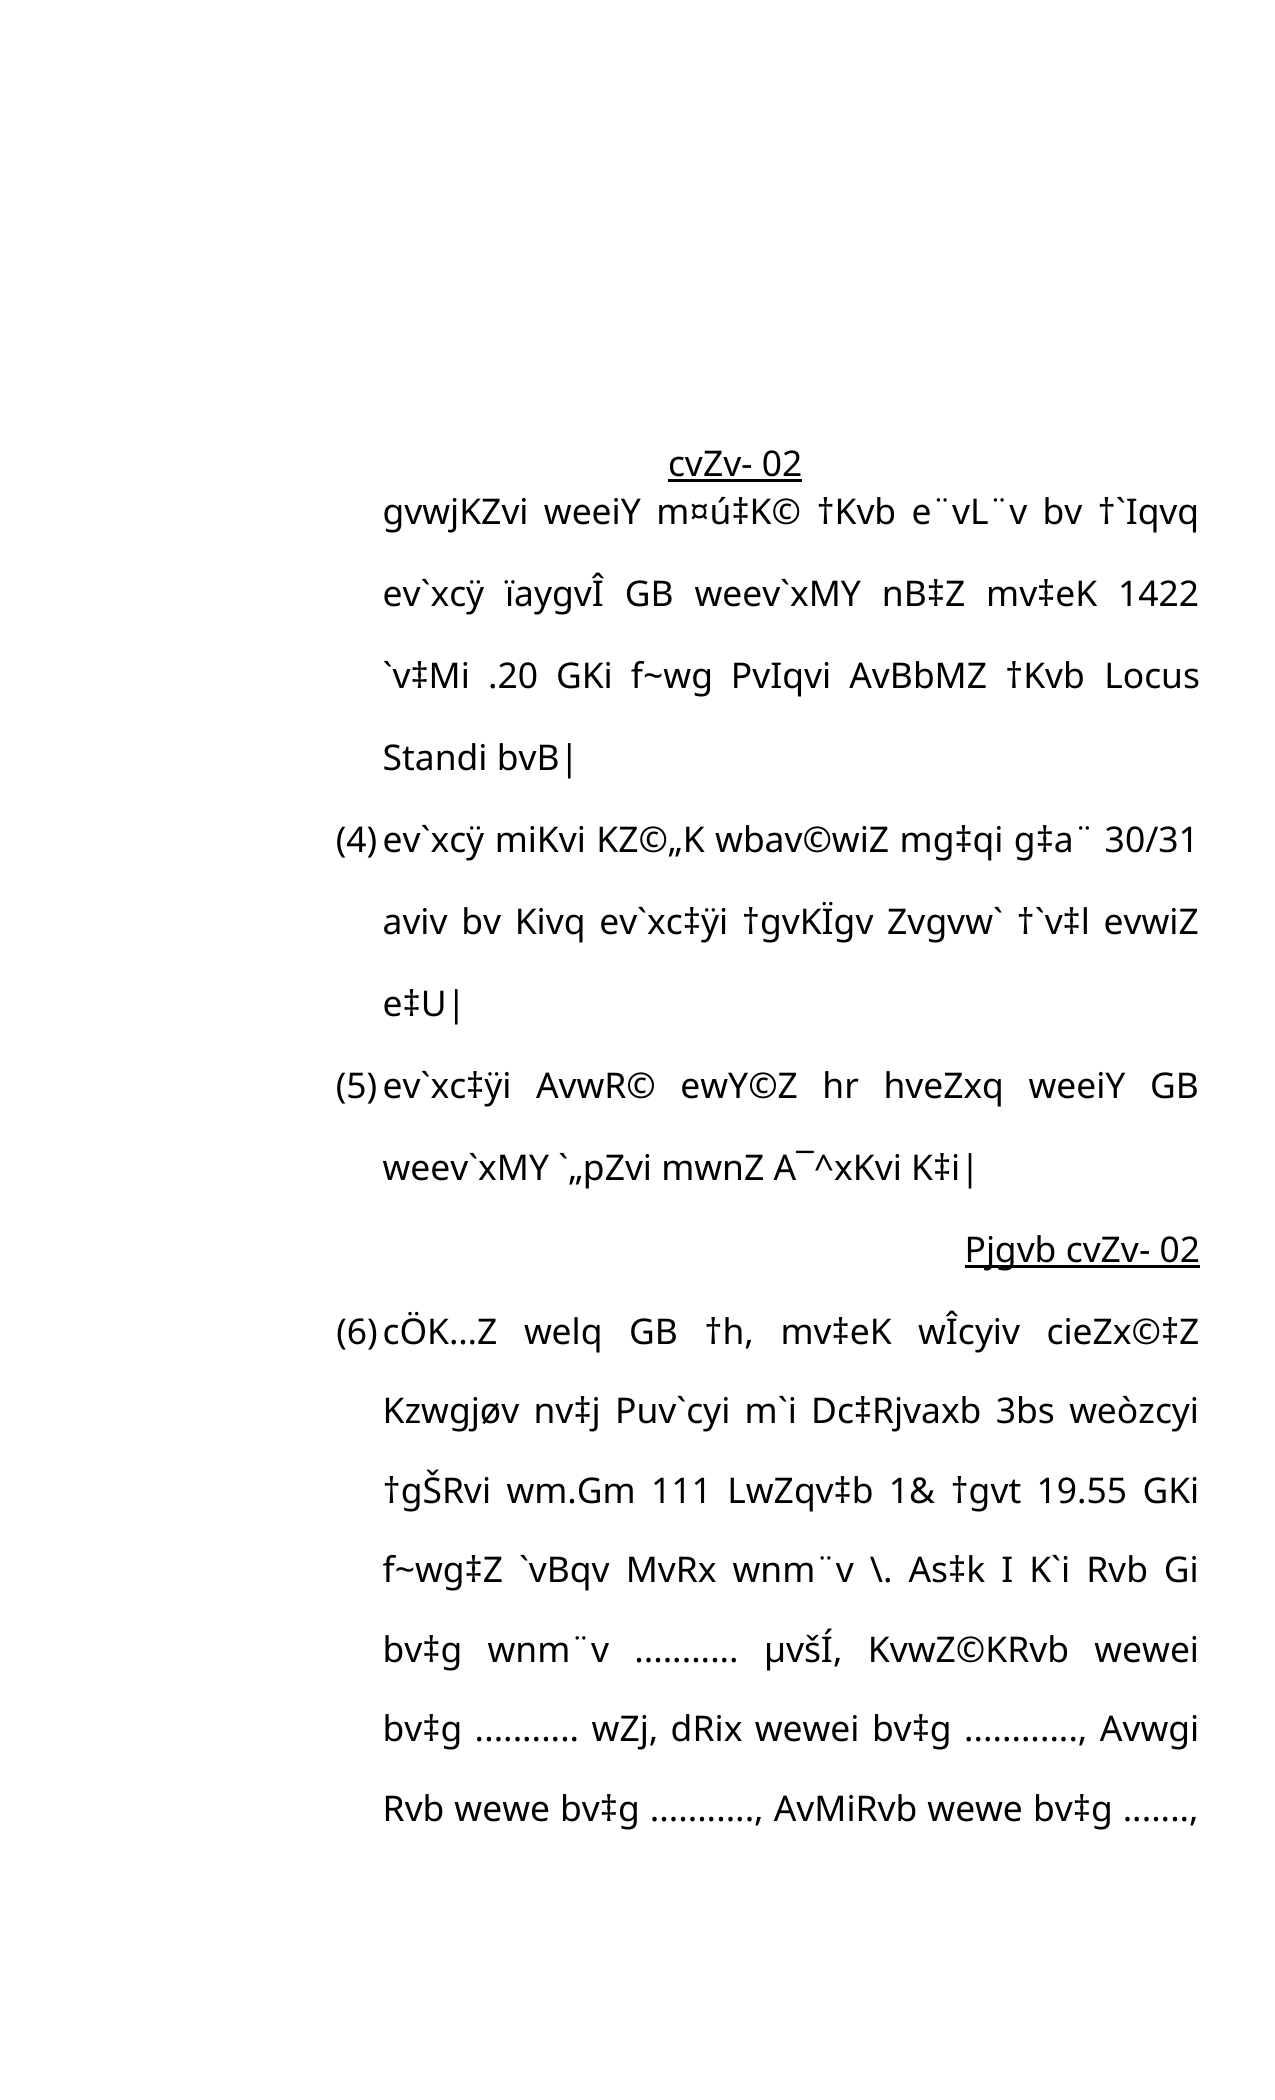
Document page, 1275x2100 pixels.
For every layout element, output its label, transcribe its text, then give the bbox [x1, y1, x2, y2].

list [336, 487, 1200, 781]
list ev`xc‡ÿi AvwR© ewY©Z hr hveZxq weeiY GB weev`xMY `„pZvi mwnZ A¯^xKvi K‡i| [336, 1060, 1200, 1191]
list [336, 1306, 1200, 1831]
list ev`xcÿ miKvi KZ©„K wbav©wiZ mg‡qi g‡a¨ 30/31 aviv bv Kivq ev`xc‡ÿi †gvKÏgv Zvgvw` †`v‡l evwiZ e‡U| [336, 814, 1200, 1027]
list Pjgvb cvZv- 02 [382, 1224, 1200, 1273]
